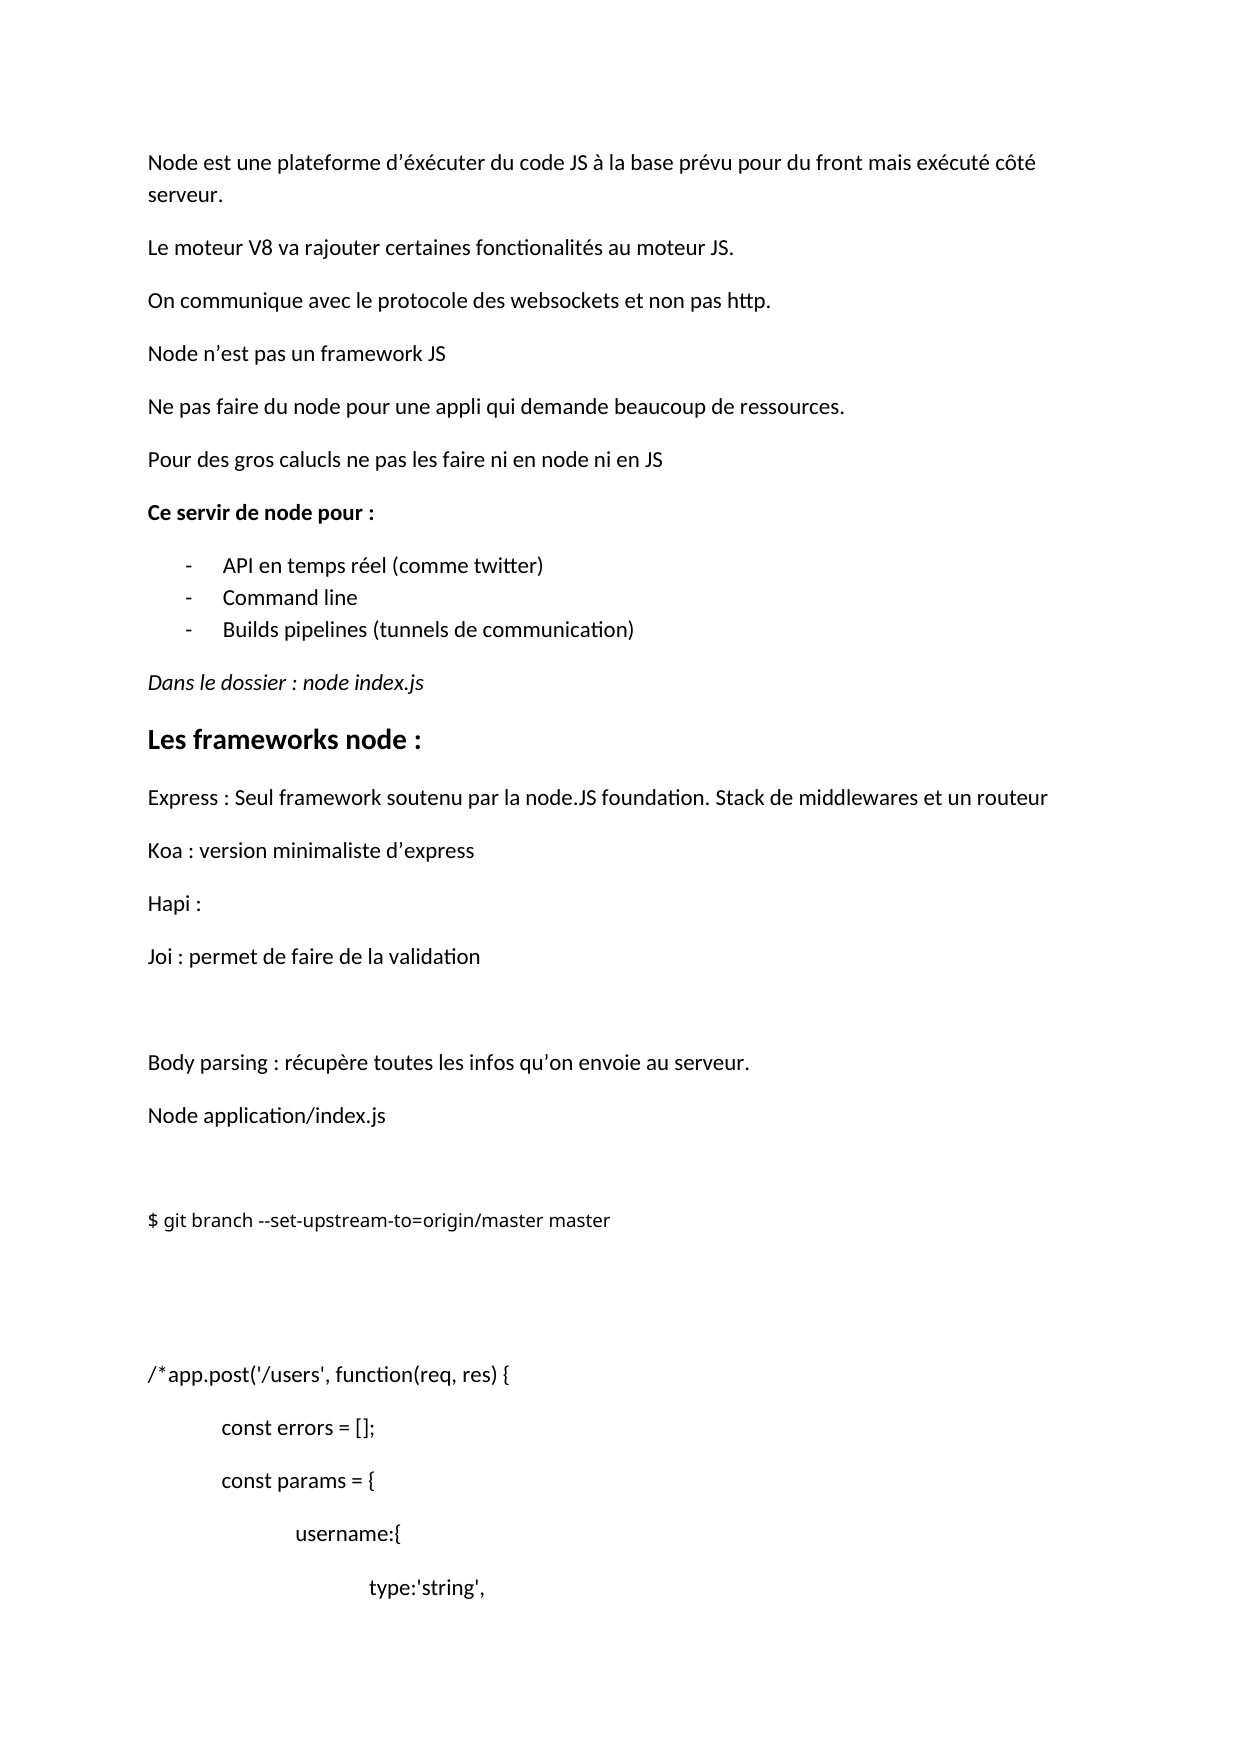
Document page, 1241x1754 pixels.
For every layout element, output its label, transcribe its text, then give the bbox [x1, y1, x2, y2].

text const params = { [148, 1467, 1093, 1494]
text type:'string', [148, 1573, 1093, 1601]
text const errors = []; [148, 1413, 1093, 1442]
text Body parsing : récupère toutes les infos qu’on envoie au serveur. [148, 1048, 1093, 1076]
text Pour des gros calucls ne pas les faire ni en node ni en JS [148, 445, 1093, 473]
text Node est une plateforme d’éxécuter du code JS à la base prévu pour du front mais exécuté côté serveur. [148, 148, 1093, 208]
list Command line [185, 583, 1093, 611]
list API en temps réel (comme twitter) [185, 551, 1093, 579]
text Express : Seul framework soutenu par la node.JS foundation. Stack de middlewares et un routeur [148, 783, 1093, 811]
text Node application/index.js [148, 1101, 1093, 1129]
text Dans le dossier : node index.js [148, 668, 1093, 696]
text Koa : version minimaliste d’express [148, 836, 1093, 864]
text /*app.post('/users', function(req, res) { [148, 1361, 1093, 1388]
text Les frameworks node : [148, 721, 1093, 757]
text username:{ [148, 1519, 1093, 1548]
text Ne pas faire du node pour une appli qui demande beaucoup de ressources. [148, 392, 1093, 420]
text On communique avec le protocole des websockets et non pas http. [148, 286, 1093, 314]
text Joi : permet de faire de la validation [148, 942, 1093, 970]
list Builds pipelines (tunnels de communication) [185, 615, 1093, 643]
text Ce servir de node pour : [148, 498, 1093, 526]
text Node n’est pas un framework JS [148, 339, 1093, 367]
text $ git branch --set-upstream-to=origin/master master [148, 1207, 1093, 1233]
text Hapi : [148, 889, 1093, 917]
text Le moteur V8 va rajouter certaines fonctionalités au moteur JS. [148, 233, 1093, 261]
